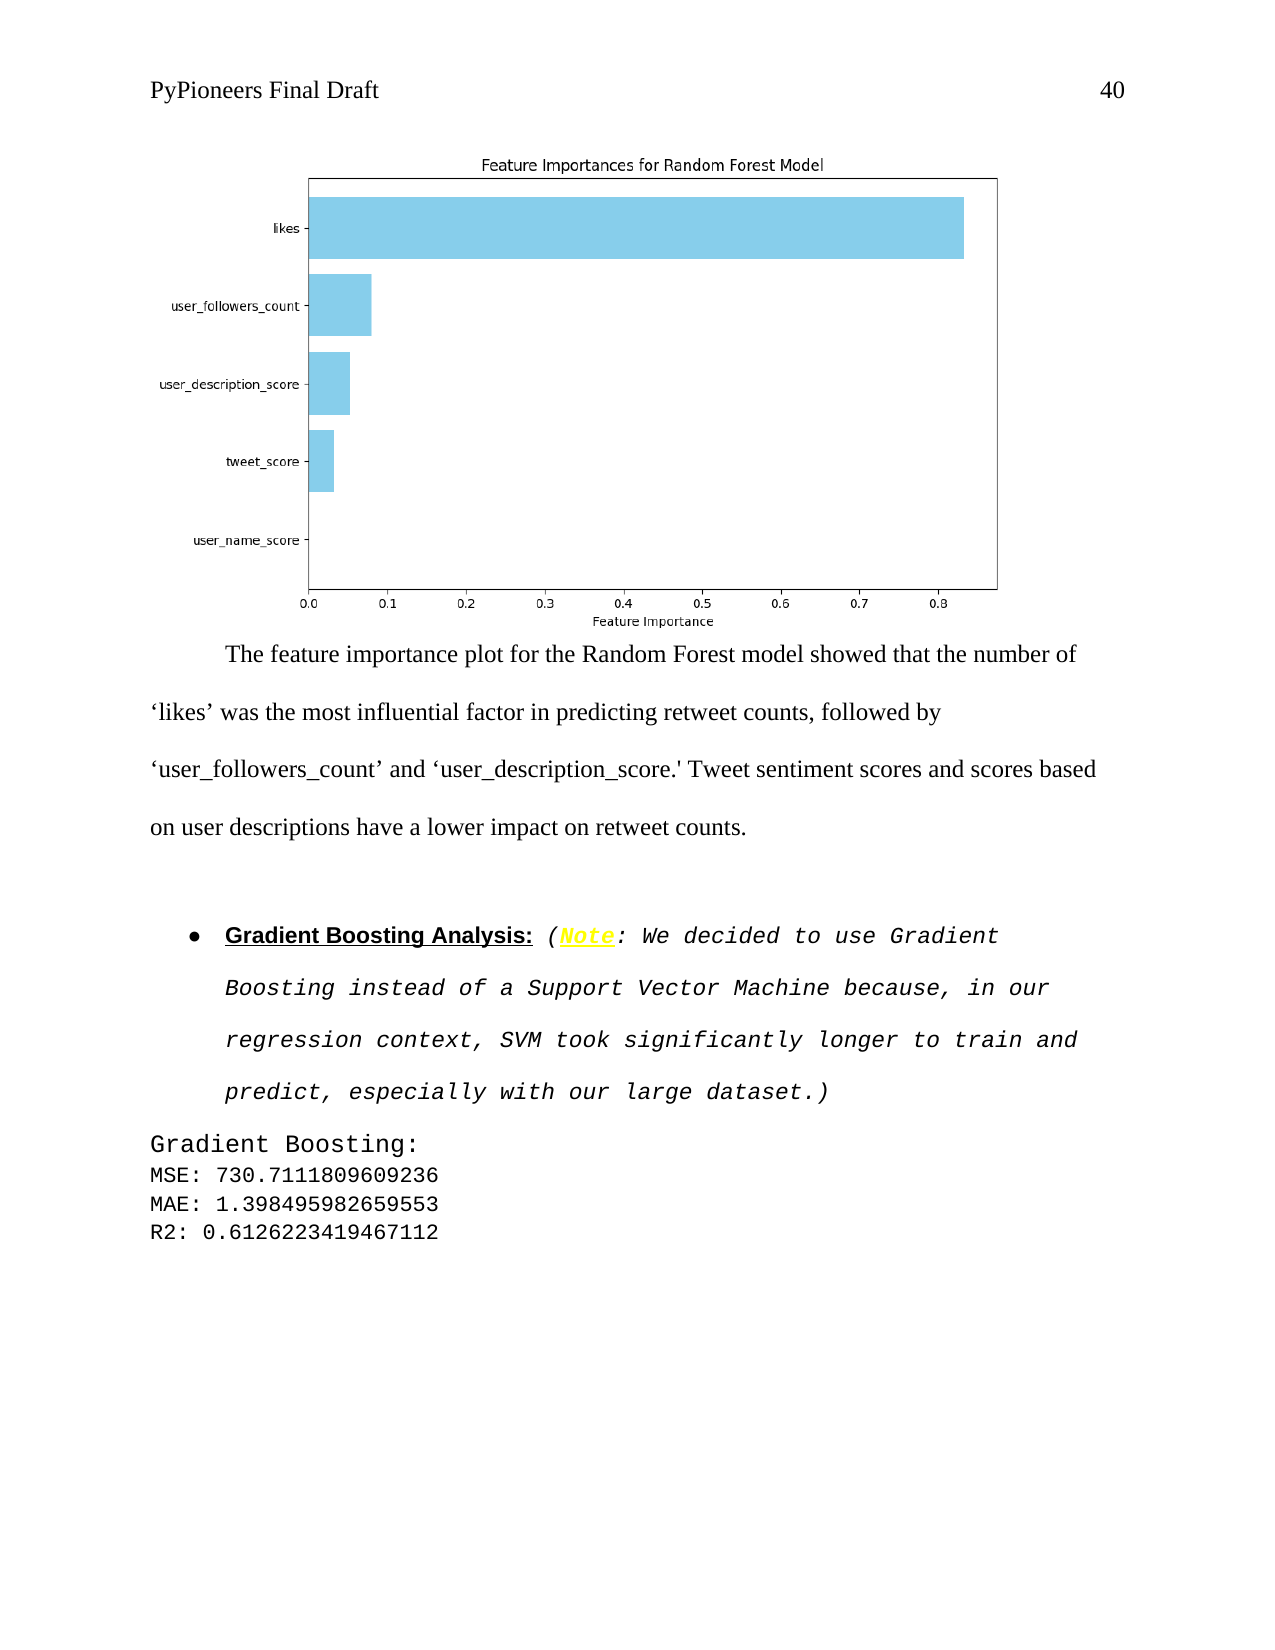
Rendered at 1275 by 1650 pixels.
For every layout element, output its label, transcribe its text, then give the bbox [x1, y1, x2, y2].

text MSE: 730.7111809609236 [150, 1164, 1125, 1189]
text MAE: 1.398495982659553 [150, 1193, 1125, 1218]
text Gradient Boosting: [150, 1132, 1125, 1160]
text The feature importance plot for the Random Forest model showed that the number of ‘likes’ was the most influential factor in predicting retweet counts, followed by ‘user_followers_count’ and ‘user_description_score.' Tweet sentiment scores and scores based on user descriptions have a lower impact on retweet counts. [150, 639, 1125, 841]
picture [150, 150, 1005, 636]
list Gradient Boosting Analysis: (Note: We decided to use Gradient Boosting instead of a Support Vector Machine because, in our regression context, SVM took significantly longer to train and predict, especially with our large dataset.) [187, 922, 1125, 1106]
text R2: 0.6126223419467112 [150, 1221, 1125, 1246]
